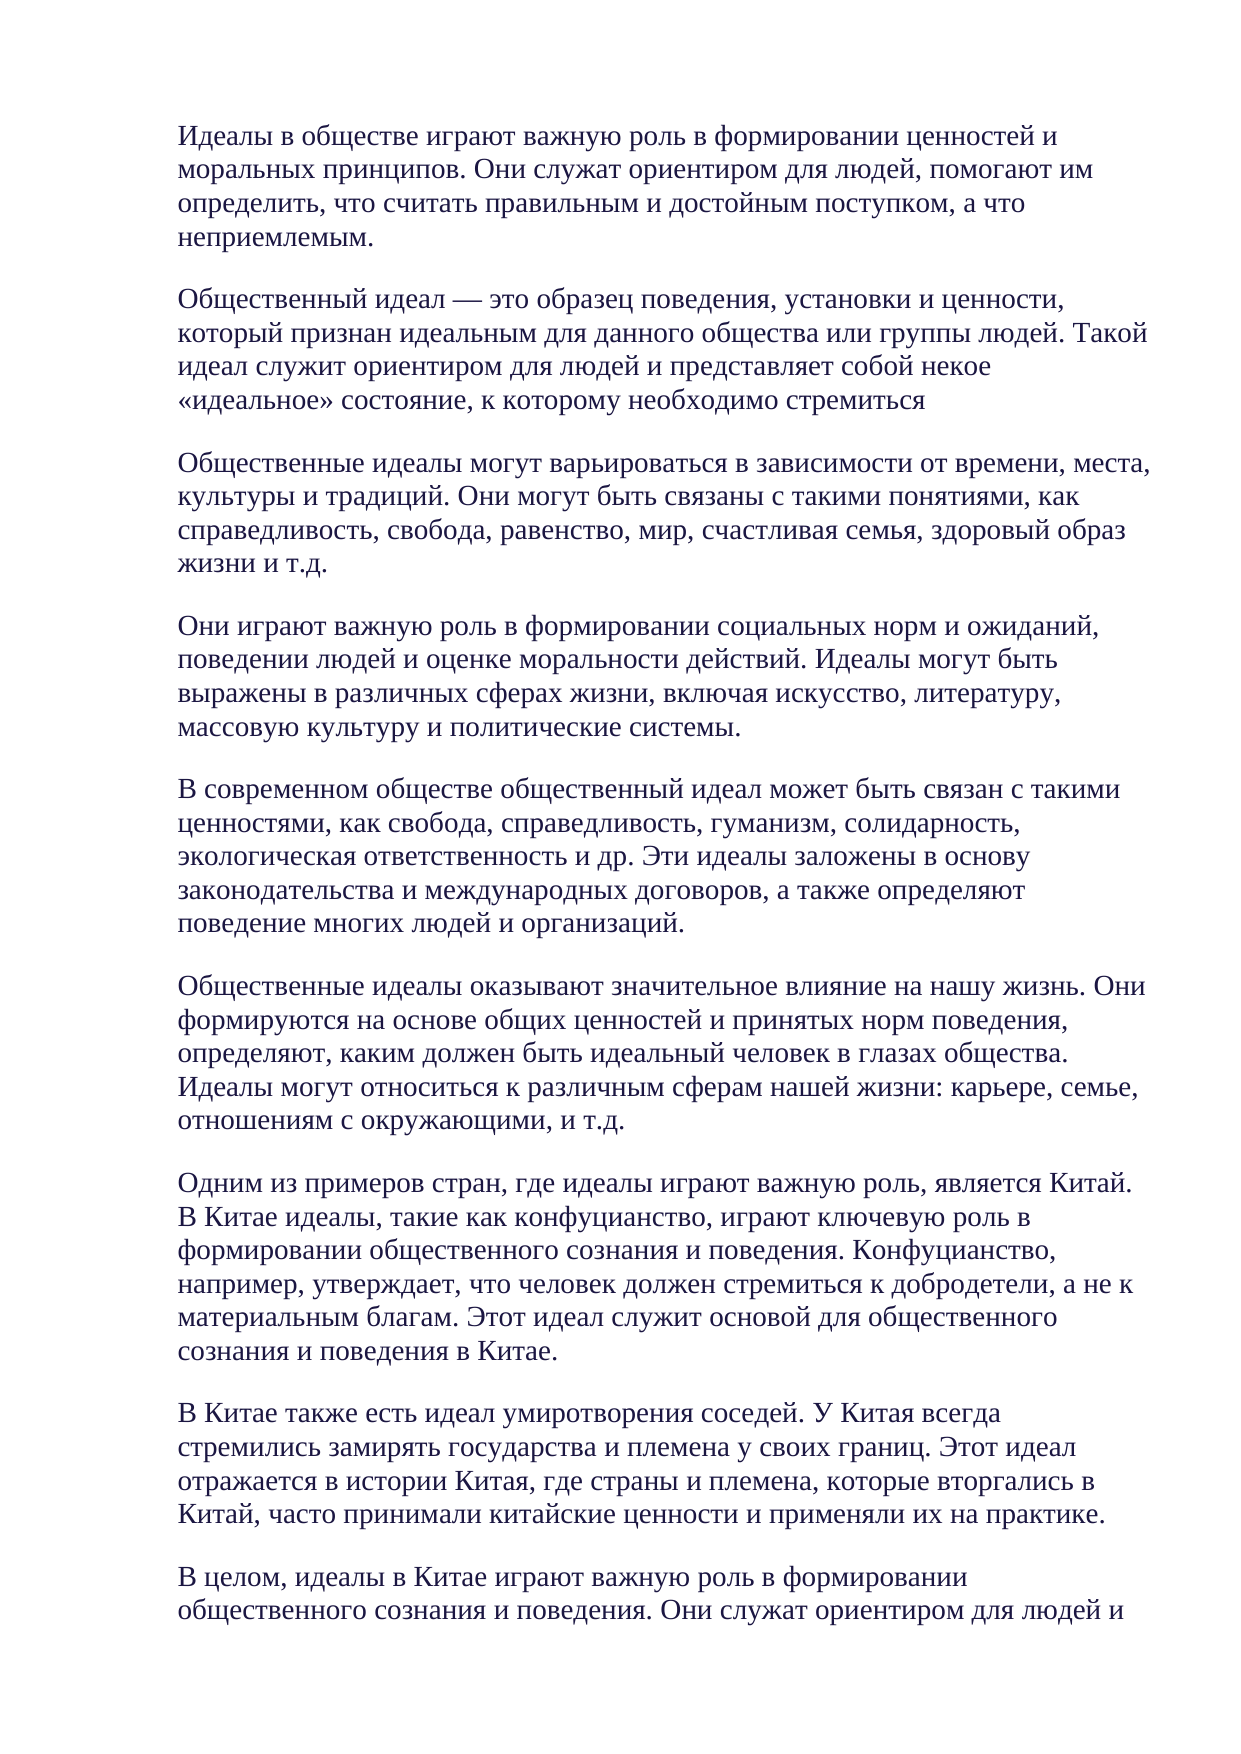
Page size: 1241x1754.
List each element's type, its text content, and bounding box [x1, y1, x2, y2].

text Они играют важную роль в формировании социальных норм и ожиданий, поведении людей и оценке моральности действий. Идеалы могут быть выражены в различных сферах жизни, включая искусство, литературу, массовую культуру и политические системы. [177, 608, 1152, 742]
text Общественный идеал — это образец поведения, установки и ценности, который признан идеальным для данного общества или группы людей. Такой идеал служит ориентиром для людей и представляет собой некое «идеальное» состояние, к которому необходимо стремиться [177, 281, 1152, 416]
text Идеалы в обществе играют важную роль в формировании ценностей и моральных принципов. Они служат ориентиром для людей, помогают им определить, что считать правильным и достойным поступком, а что неприемлемым. [177, 118, 1152, 252]
text В Китае также есть идеал умиротворения соседей. У Китая всегда стремились замирять государства и племена у своих границ. Этот идеал отражается в истории Китая, где страны и племена, которые вторгались в Китай, часто принимали китайские ценности и применяли их на практике. [177, 1396, 1152, 1530]
text Общественные идеалы оказывают значительное влияние на нашу жизнь. Они формируются на основе общих ценностей и принятых норм поведения, определяют, каким должен быть идеальный человек в глазах общества. Идеалы могут относиться к различным сферам нашей жизни: карьере, семье, отношениям с окружающими, и т.д. [177, 968, 1152, 1136]
text Одним из примеров стран, где идеалы играют важную роль, является Китай. В Китае идеалы, такие как конфуцианство, играют ключевую роль в формировании общественного сознания и поведения. Конфуцианство, например, утверждает, что человек должен стремиться к добродетели, а не к материальным благам. Этот идеал служит основой для общественного сознания и поведения в Китае. [177, 1165, 1152, 1366]
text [177, 1559, 1152, 1626]
text В современном обществе общественный идеал может быть связан с такими ценностями, как свобода, справедливость, гуманизм, солидарность, экологическая ответственность и др. Эти идеалы заложены в основу законодательства и международных договоров, а также определяют поведение многих людей и организаций. [177, 771, 1152, 939]
text Общественные идеалы могут варьироваться в зависимости от времени, места, культуры и традиций. Они могут быть связаны с такими понятиями, как справедливость, свобода, равенство, мир, счастливая семья, здоровый образ жизни и т.д. [177, 445, 1152, 579]
